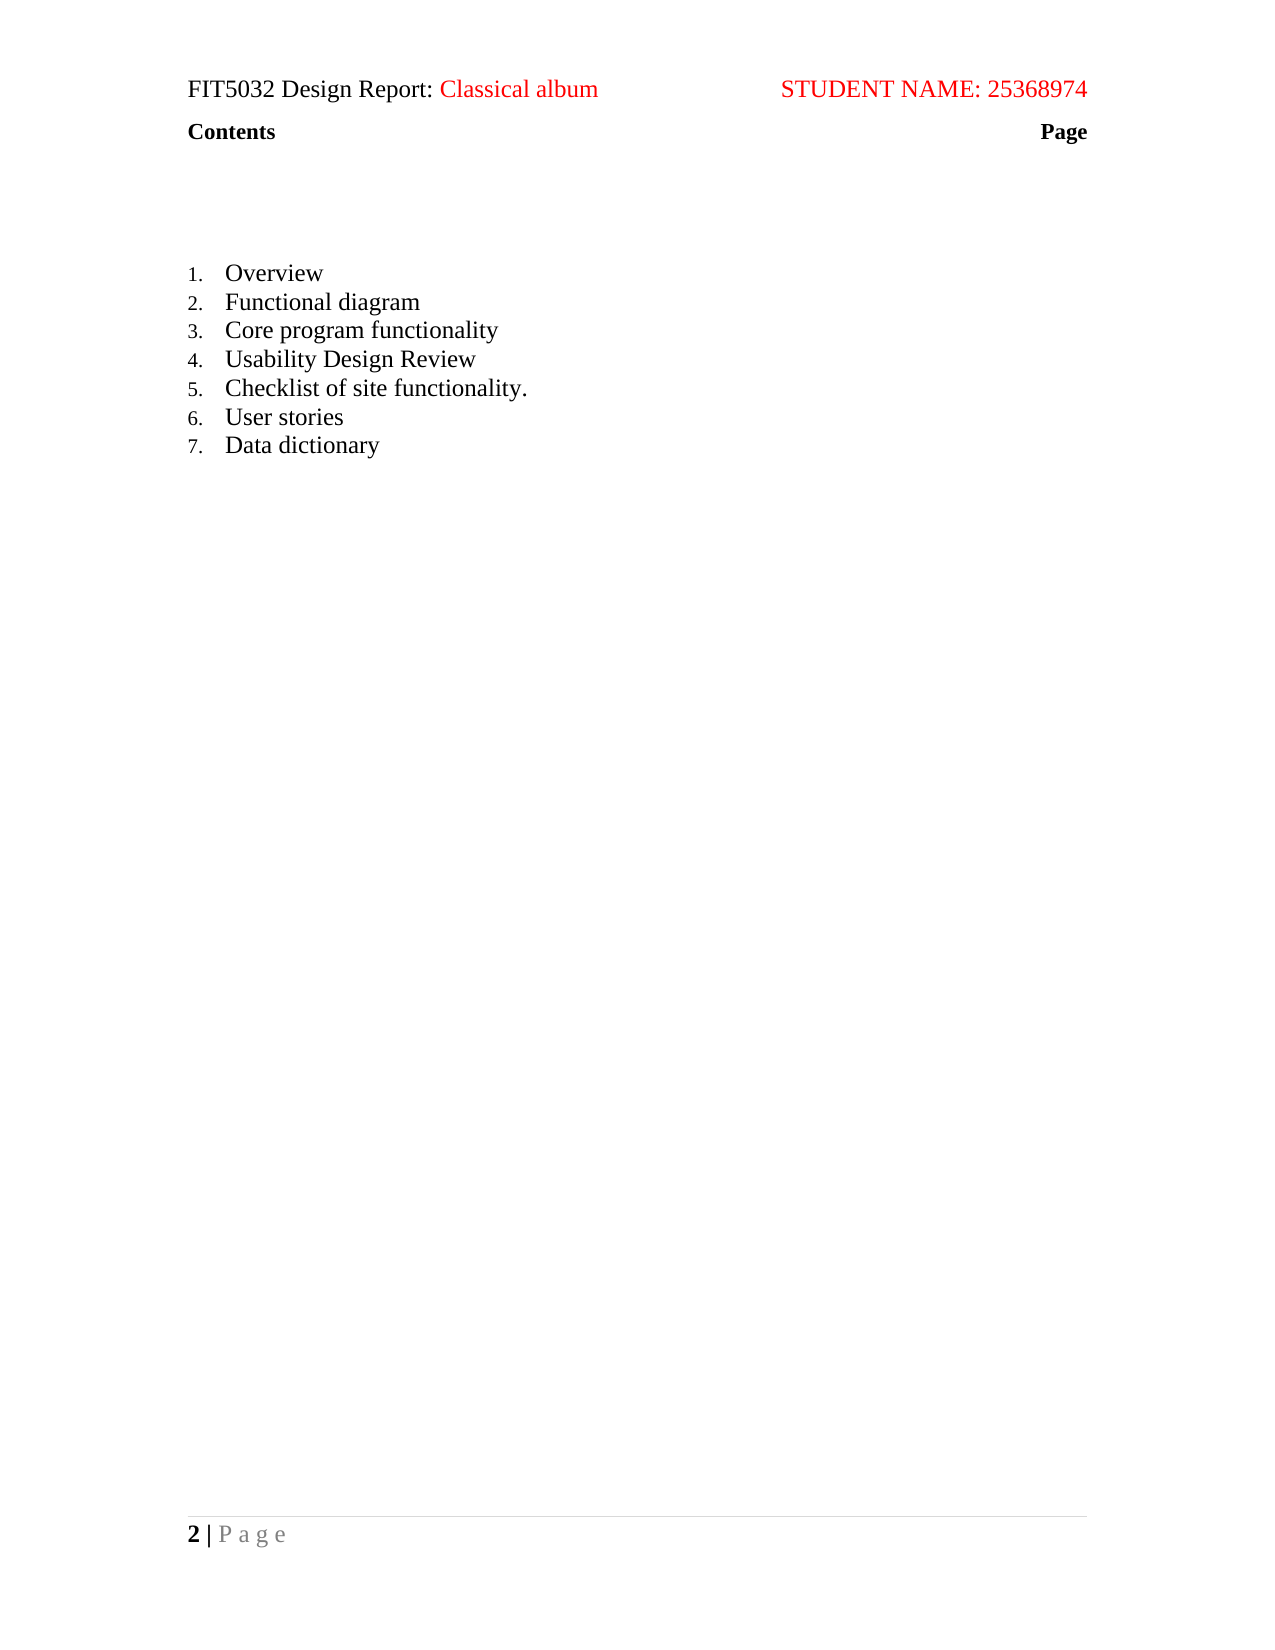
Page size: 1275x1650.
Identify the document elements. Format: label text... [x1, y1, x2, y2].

list Data dictionary [187, 431, 1087, 459]
list Core program functionality [187, 316, 1087, 344]
list Functional diagram [187, 287, 1087, 316]
list Usability Design Review [187, 344, 1087, 373]
text Contents Page [187, 118, 1087, 144]
list User stories [187, 402, 1087, 431]
list Overview [187, 258, 1087, 287]
list Checklist of site functionality. [187, 373, 1087, 402]
